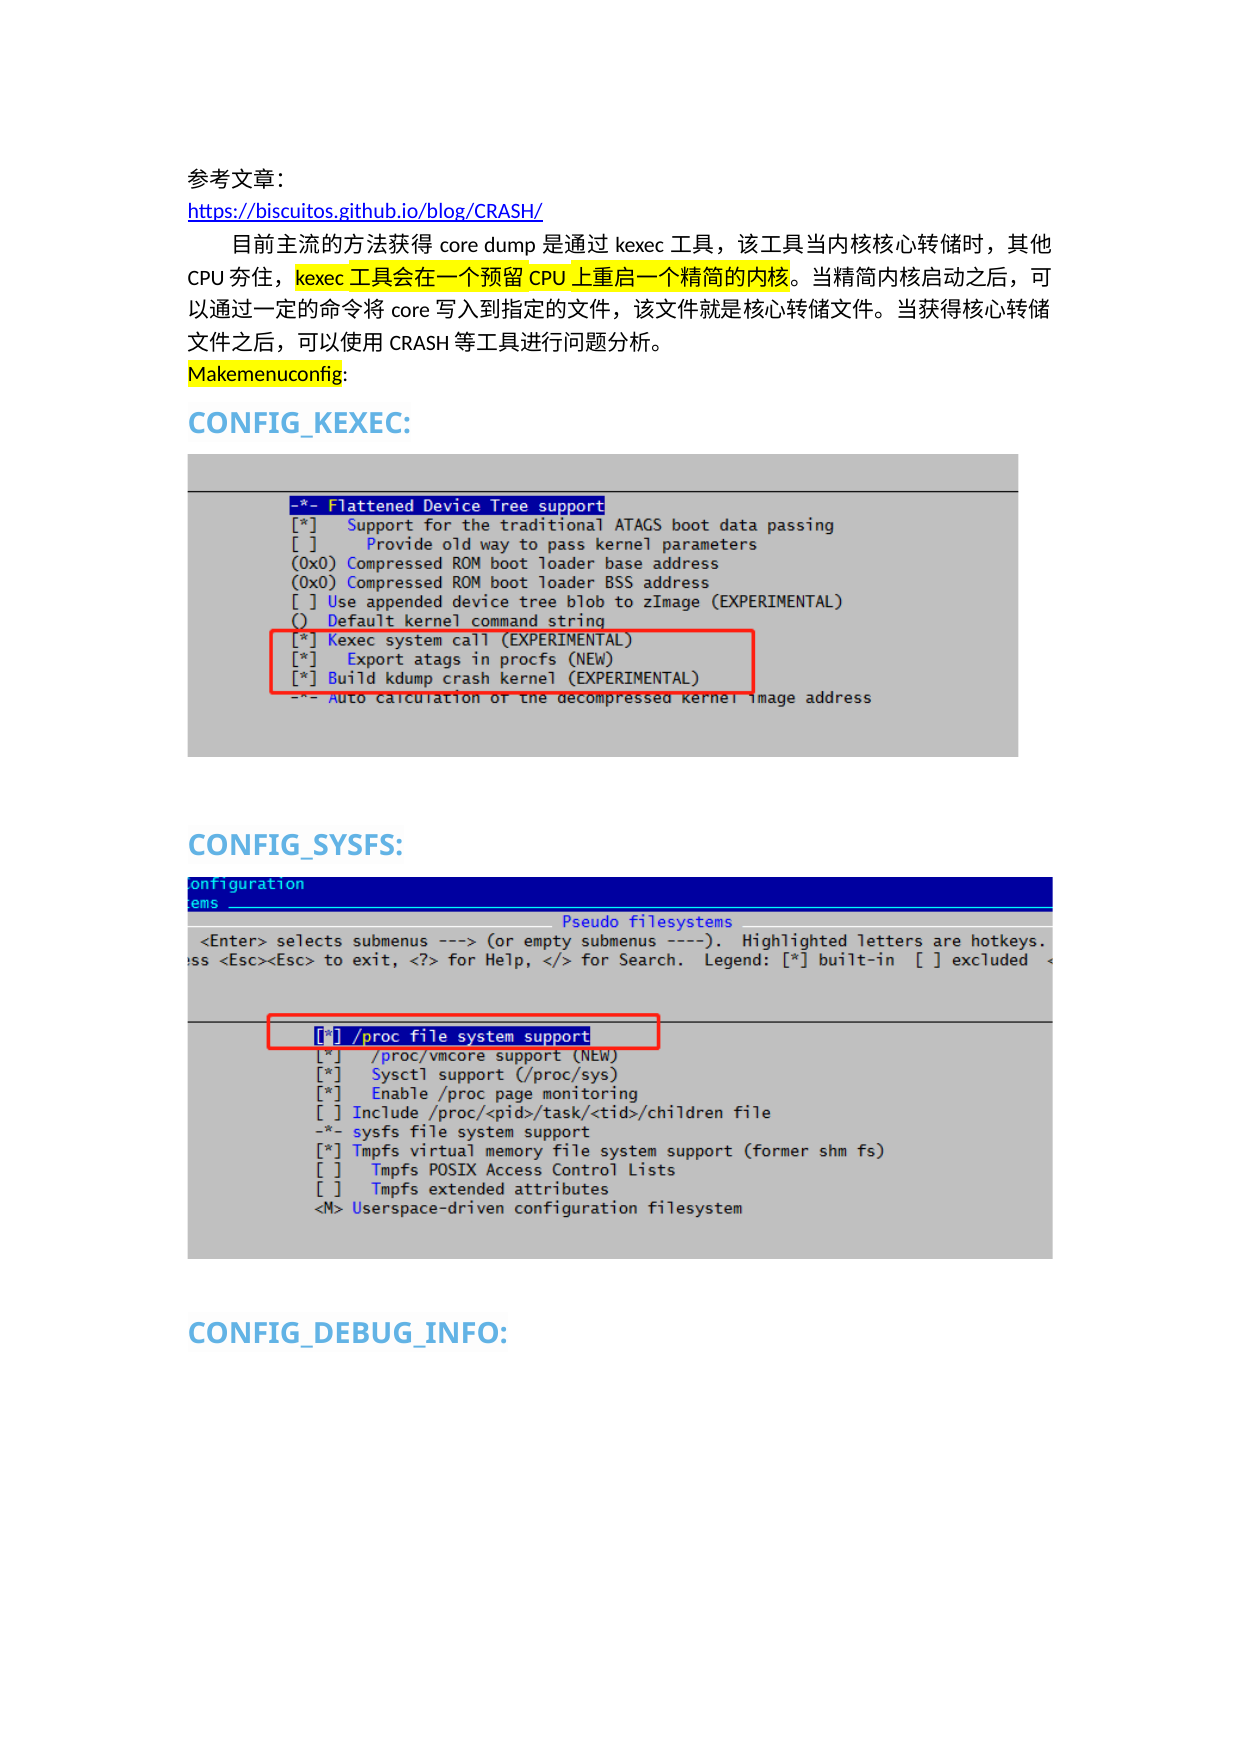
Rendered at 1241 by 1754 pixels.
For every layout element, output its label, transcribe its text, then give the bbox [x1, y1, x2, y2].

text https://biscuitos.github.io/blog/CRASH/ [187, 194, 1053, 227]
picture [187, 877, 1053, 1259]
text 目前主流的方法获得 core dump 是通过 kexec 工具，该工具当内核核心转储时，其他 CPU 夯住，kexec 工具会在一个预留 CPU 上重启一个精简的内核。当精简内核启动之后，可以通过一定的命令将 core 写入到指定的文件，该文件就是核心转储文件。当获得核心转储文件之后，可以使用 CRASH 等工具进行问题分析。 [187, 227, 1053, 357]
text CONFIG_DEBUG_INFO: [187, 1299, 1053, 1364]
text 参考文章： [187, 162, 1053, 194]
picture [187, 454, 1019, 757]
text Makemenuconfig: [187, 357, 1053, 389]
text CONFIG_SYSFS: [187, 812, 1053, 877]
text CONFIG_KEXEC: [187, 389, 1053, 454]
